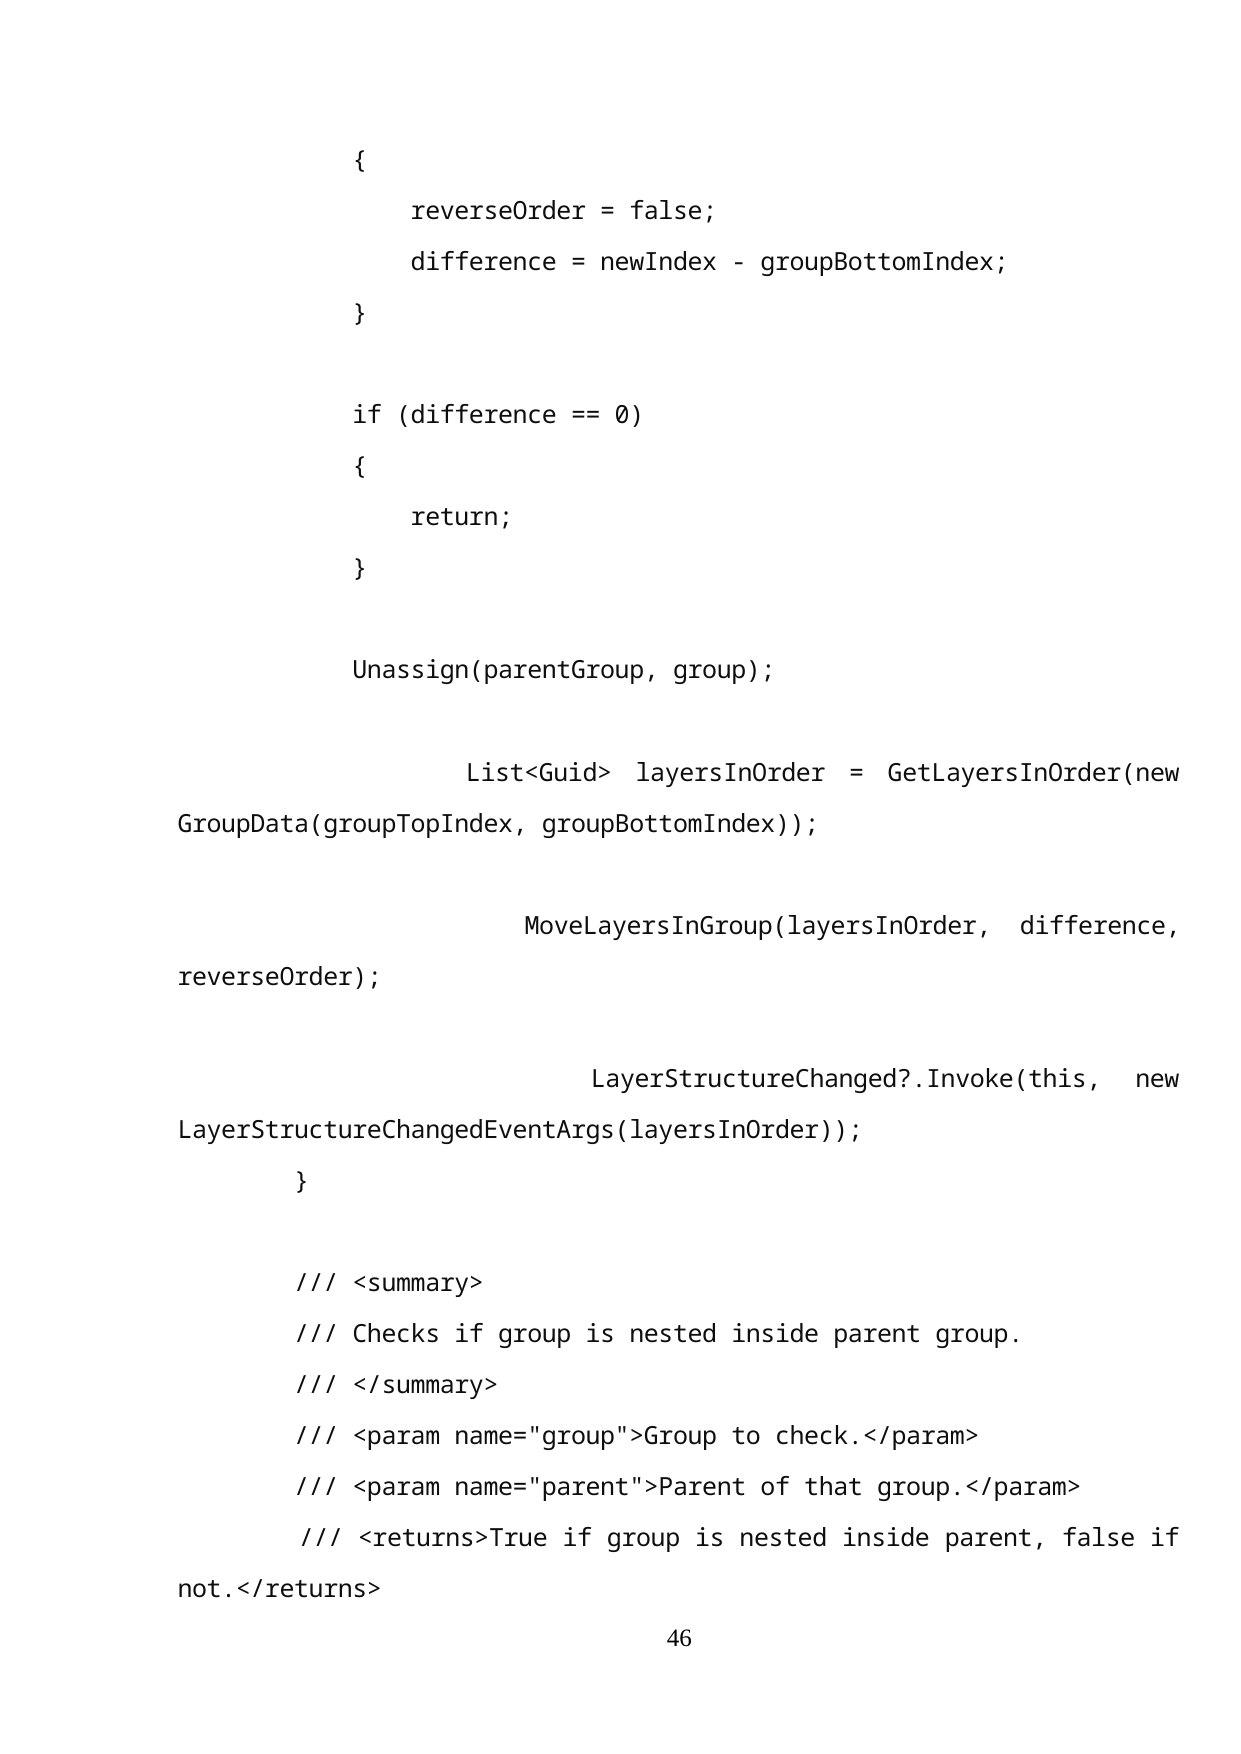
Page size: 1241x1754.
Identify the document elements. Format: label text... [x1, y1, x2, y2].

text List<Guid> layersInOrder = GetLayersInOrder(new GroupData(groupTopIndex, groupBottomIndex)); [177, 754, 1181, 839]
text } [177, 295, 1181, 329]
text difference = newIndex - groupBottomIndex; [177, 244, 1181, 278]
text { [177, 142, 1181, 176]
text /// <param name="group">Group to check.</param> [177, 1418, 1181, 1452]
text LayerStructureChanged?.Invoke(this, new LayerStructureChangedEventArgs(layersInOrder)); [177, 1061, 1181, 1146]
text } [177, 1163, 1181, 1197]
text MoveLayersInGroup(layersInOrder, difference, reverseOrder); [177, 907, 1181, 992]
text /// </summary> [177, 1367, 1181, 1401]
text return; [177, 499, 1181, 533]
text /// <returns>True if group is nested inside parent, false if not.</returns> [177, 1520, 1181, 1605]
text if (difference == 0) [177, 397, 1181, 431]
text /// <param name="parent">Parent of that group.</param> [177, 1469, 1181, 1503]
text { [177, 448, 1181, 482]
text reverseOrder = false; [177, 193, 1181, 227]
text Unassign(parentGroup, group); [177, 652, 1181, 686]
text } [177, 550, 1181, 584]
text /// Checks if group is nested inside parent group. [177, 1316, 1181, 1350]
text /// <summary> [177, 1265, 1181, 1299]
